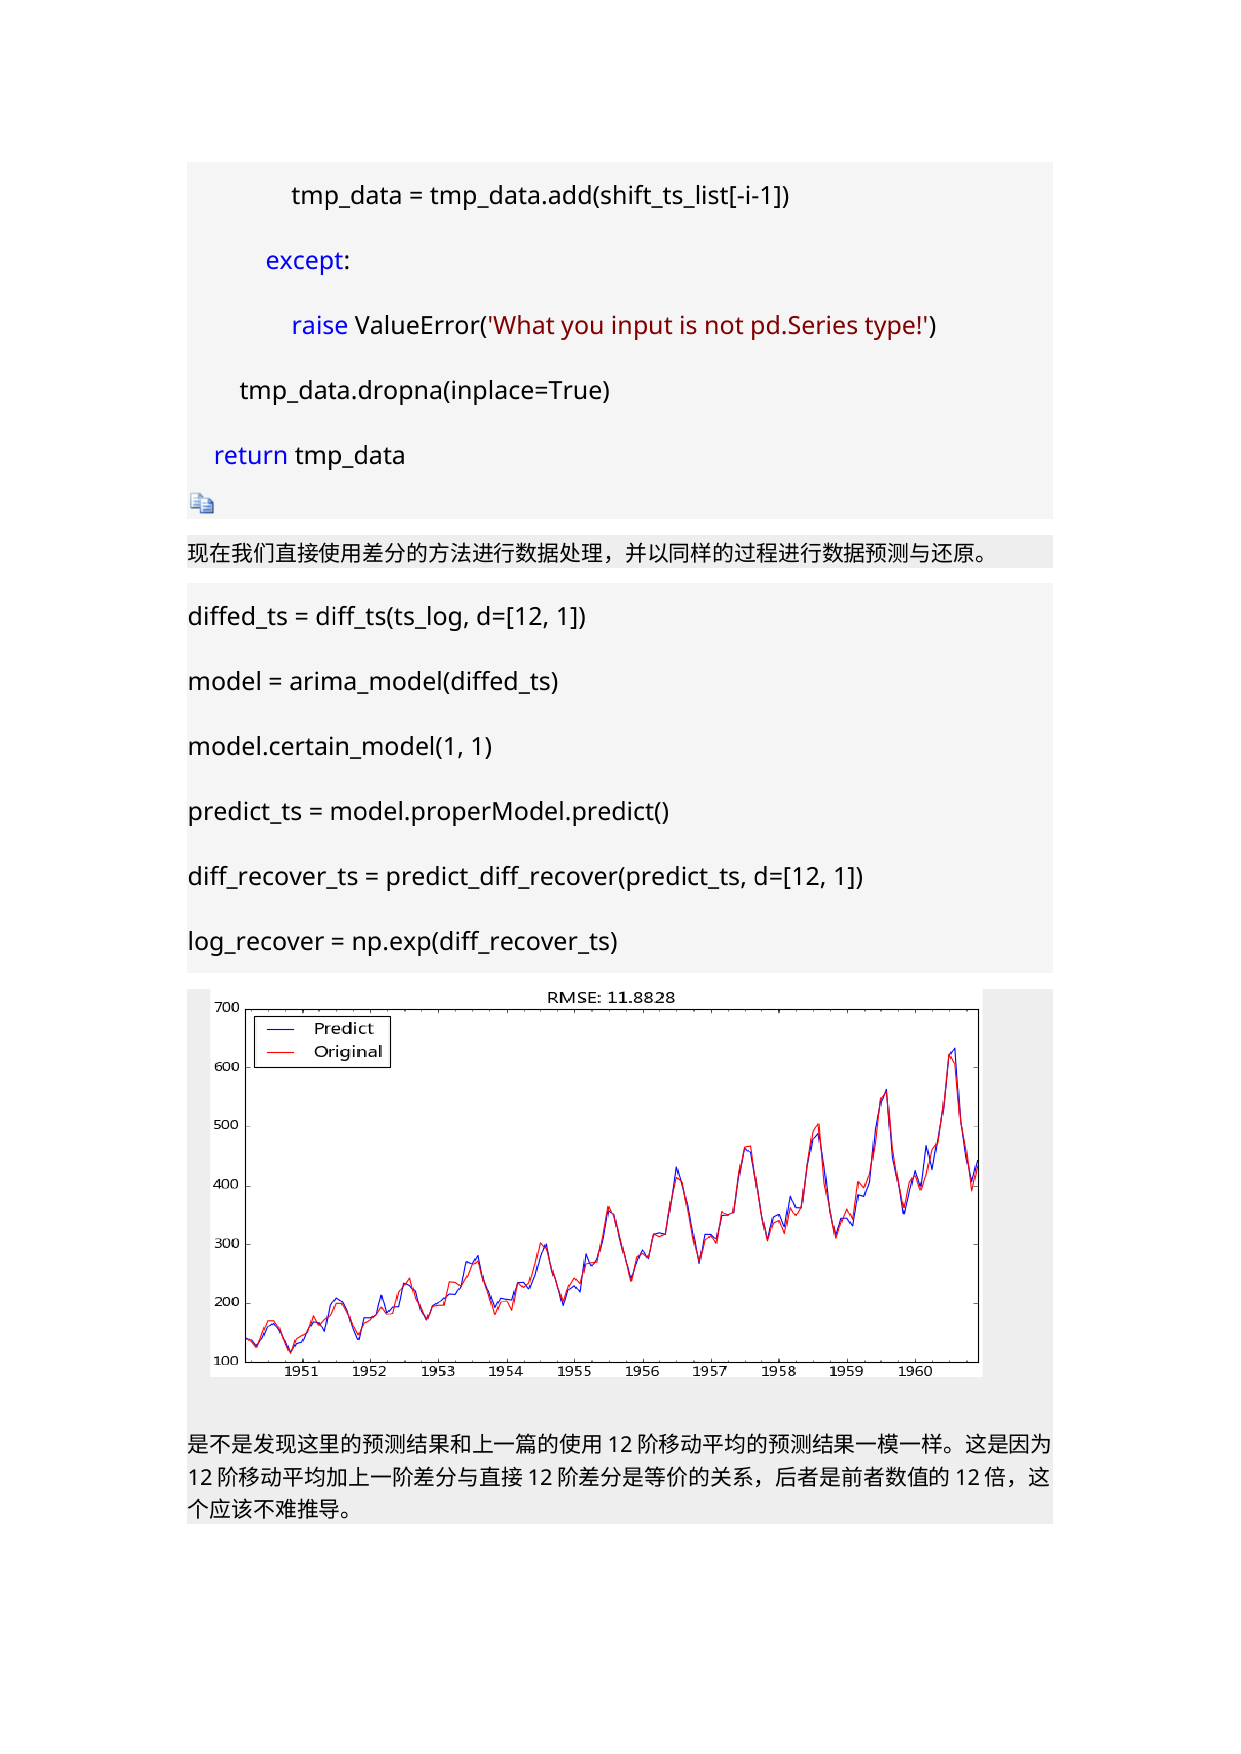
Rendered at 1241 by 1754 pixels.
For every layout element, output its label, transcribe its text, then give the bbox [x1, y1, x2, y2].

text tmp_data.dropna(inplace=True) [187, 357, 1053, 422]
picture [210, 988, 983, 1377]
text 现在我们直接使用差分的方法进行数据处理，并以同样的过程进行数据预测与还原。 [187, 535, 1053, 568]
text log_recover = np.exp(diff_recover_ts) [187, 908, 1053, 973]
picture [187, 487, 219, 519]
text diff_recover_ts = predict_diff_recover(predict_ts, d=[12, 1]) [187, 843, 1053, 908]
text model = arima_model(diffed_ts) [187, 648, 1053, 713]
text except: [187, 227, 1053, 292]
text diffed_ts = diff_ts(ts_log, d=[12, 1]) [187, 583, 1053, 648]
text predict_ts = model.properModel.predict() [187, 778, 1053, 843]
text raise ValueError('What you input is not pd.Series type!') [187, 292, 1053, 357]
text tmp_data = tmp_data.add(shift_ts_list[-i-1]) [187, 162, 1053, 227]
text return tmp_data [187, 422, 1053, 487]
text 是不是发现这里的预测结果和上一篇的使用12阶移动平均的预测结果一模一样。这是因为12阶移动平均加上一阶差分与直接12阶差分是等价的关系，后者是前者数值的12倍，这个应该不难推导。 [187, 1427, 1053, 1524]
text model.certain_model(1, 1) [187, 713, 1053, 778]
